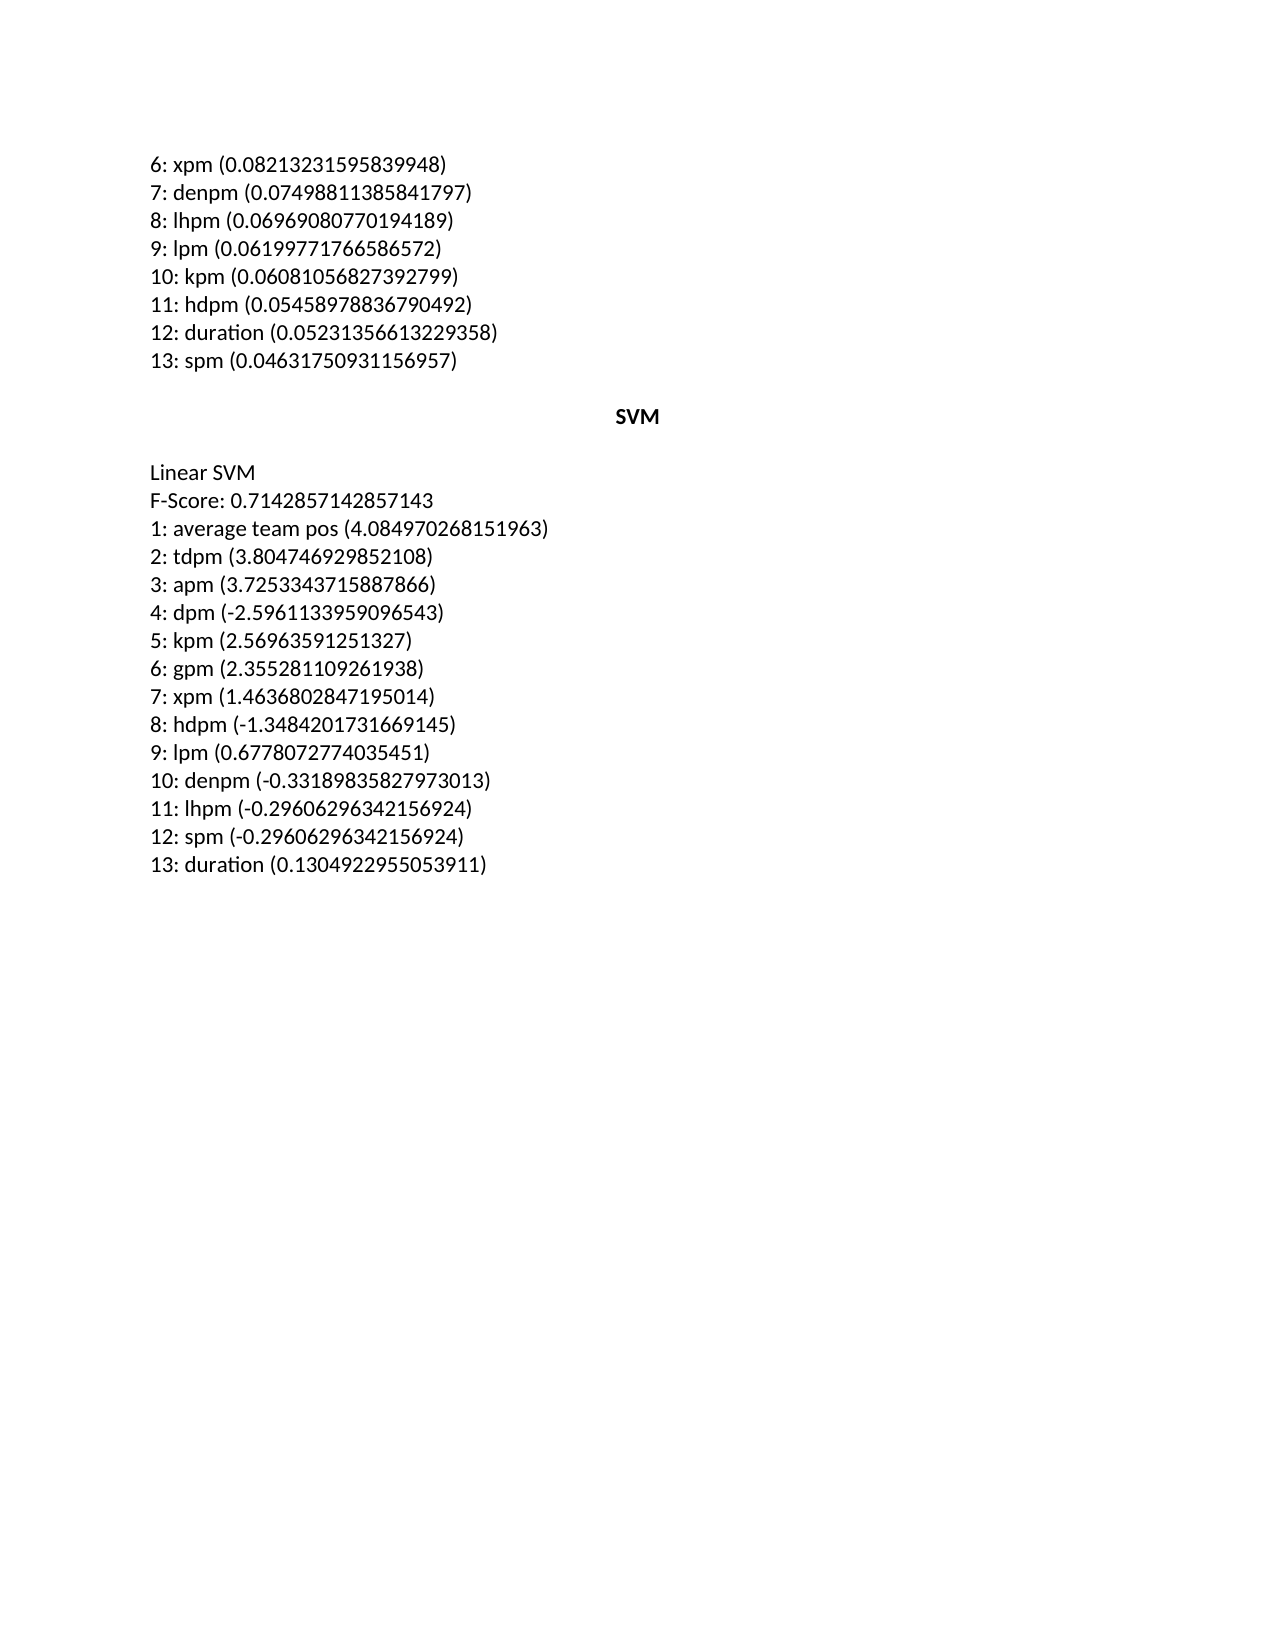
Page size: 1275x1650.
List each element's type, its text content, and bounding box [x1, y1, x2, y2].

text 12: spm (-0.29606296342156924) [150, 822, 1125, 851]
text 2: tdpm (3.804746929852108) [150, 542, 1125, 570]
text 5: kpm (2.56963591251327) [150, 626, 1125, 654]
text 1: average team pos (4.084970268151963) [150, 514, 1125, 542]
text 8: hdpm (-1.3484201731669145) [150, 710, 1125, 738]
text Linear SVM [150, 458, 1125, 486]
text 10: kpm (0.06081056827392799) [150, 262, 1125, 290]
text 6: xpm (0.08213231595839948) [150, 150, 1125, 178]
text 3: apm (3.7253343715887866) [150, 570, 1125, 598]
text 6: gpm (2.355281109261938) [150, 654, 1125, 682]
text 11: lhpm (-0.29606296342156924) [150, 794, 1125, 822]
text 4: dpm (-2.5961133959096543) [150, 598, 1125, 626]
text F-Score: 0.7142857142857143 [150, 486, 1125, 514]
text 8: lhpm (0.06969080770194189) [150, 206, 1125, 234]
text 13: duration (0.1304922955053911) [150, 851, 1125, 878]
text 13: spm (0.04631750931156957) [150, 346, 1125, 374]
text 12: duration (0.05231356613229358) [150, 318, 1125, 346]
text 10: denpm (-0.33189835827973013) [150, 766, 1125, 794]
text SVM [150, 402, 1125, 430]
text 7: denpm (0.07498811385841797) [150, 178, 1125, 206]
text 7: xpm (1.4636802847195014) [150, 682, 1125, 710]
text 9: lpm (0.06199771766586572) [150, 234, 1125, 262]
text 11: hdpm (0.05458978836790492) [150, 290, 1125, 318]
text 9: lpm (0.6778072774035451) [150, 738, 1125, 766]
